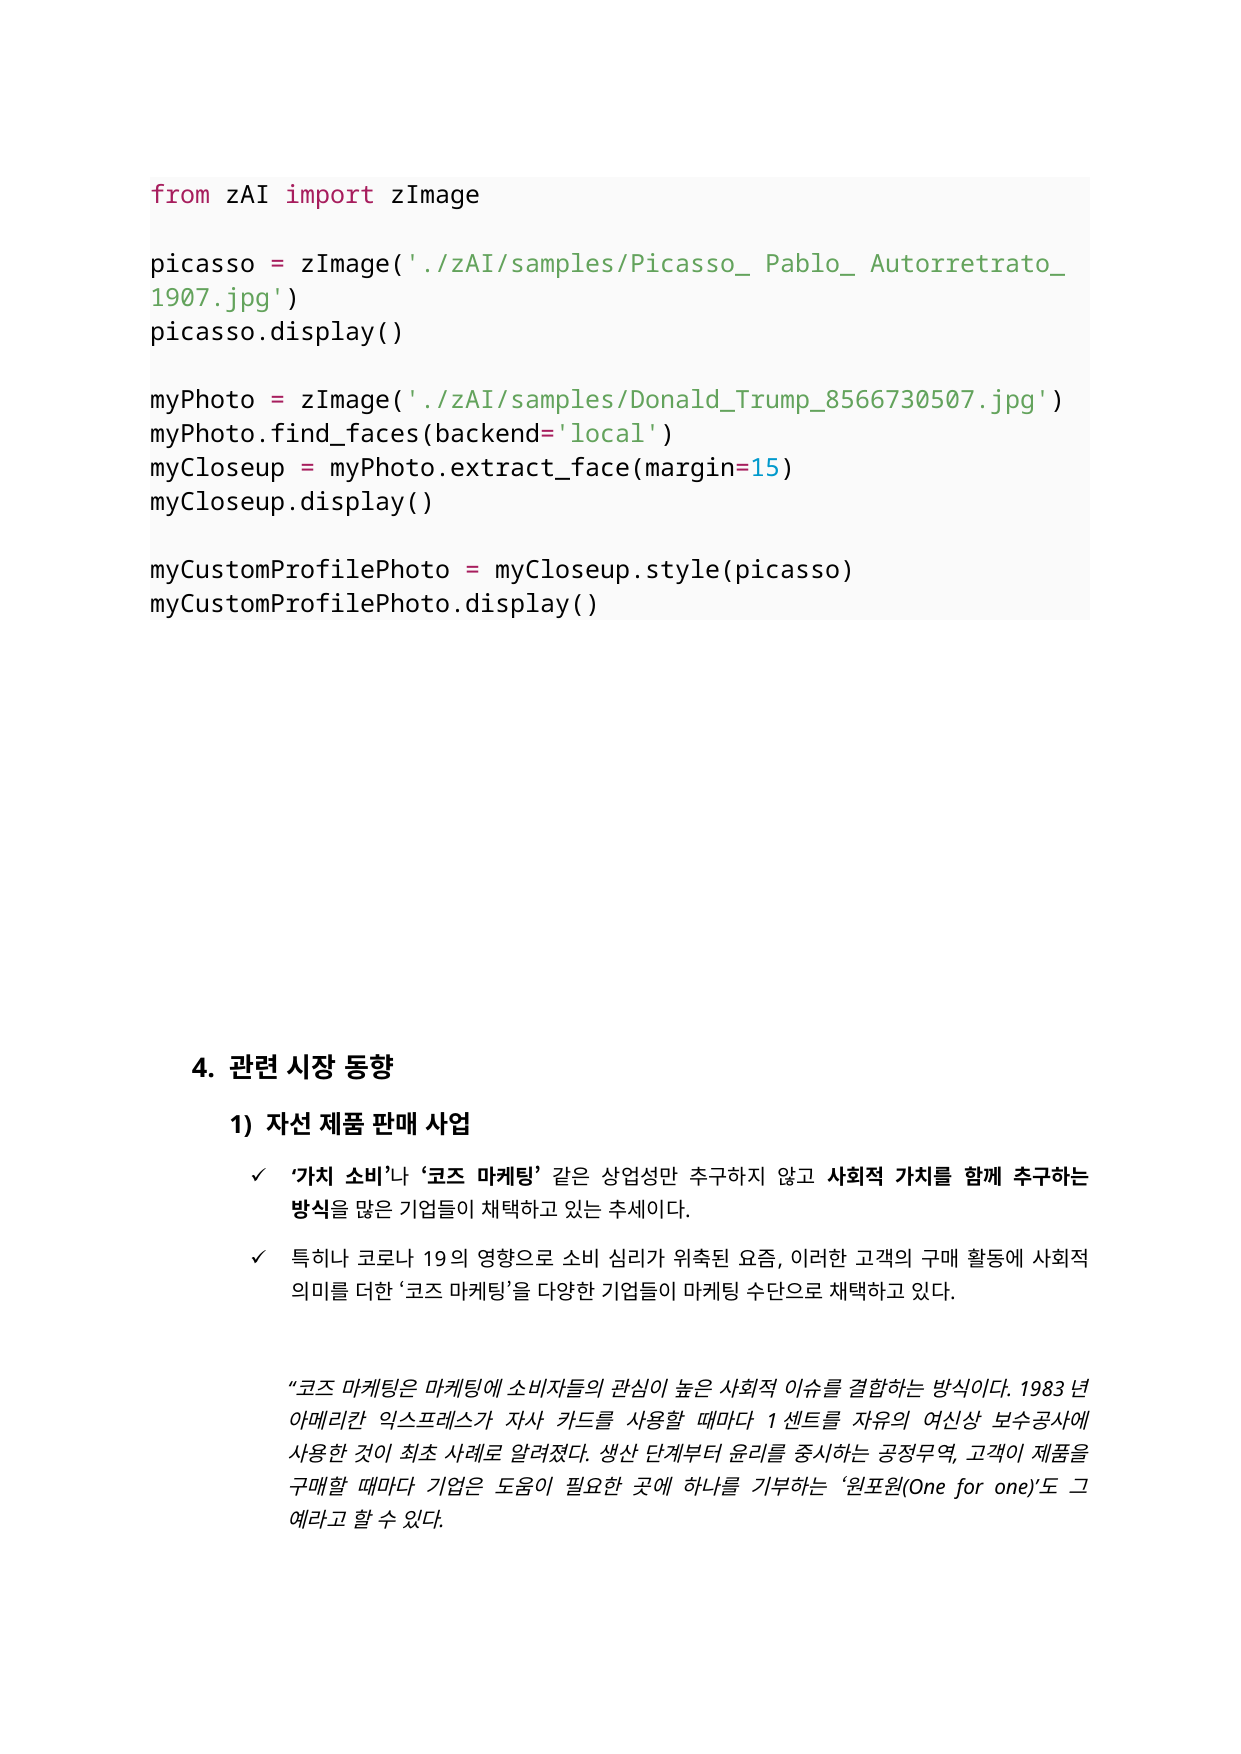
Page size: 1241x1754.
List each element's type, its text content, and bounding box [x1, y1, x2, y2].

text myCustomProfilePhoto.display() [150, 586, 1090, 620]
list 특히나 코로나 19의 영향으로 소비 심리가 위축된 요즘, 이러한 고객의 구매 활동에 사회적 의미를 더한 ‘코즈 마케팅’을 다양한 기업들이 마케팅 수단으로 채택하고 있다. [250, 1243, 1090, 1306]
text myPhoto.find_faces(backend='local') [150, 416, 1090, 450]
text picasso = zImage('./zAI/samples/Picasso_ Pablo_ Autorretrato_ 1907.jpg') [150, 245, 1090, 313]
list 관련 시장 동향 [192, 1046, 1090, 1085]
text picasso.display() [150, 313, 1090, 347]
text “코즈 마케팅은 마케팅에 소비자들의 관심이 높은 사회적 이슈를 결합하는 방식이다. 1983년 아메리칸 익스프레스가 자사 카드를 사용할 때마다 1센트를 자유의 여신상 보수공사에 사용한 것이 최초 사례로 알려졌다. 생산 단계부터 윤리를 중시하는 공정무역, 고객이 제품을 구매할 때마다 기업은 도움이 필요한 곳에 하나를 기부하는 ‘원포원(One for one)’도 그 예라고 할 수 있다. [287, 1372, 1090, 1533]
list 자선 제품 판매 사업 [229, 1105, 1090, 1141]
text myCloseup = myPhoto.extract_face(margin=15) [150, 450, 1090, 484]
text from zAI import zImage [150, 177, 1090, 211]
text myCloseup.display() [150, 484, 1090, 518]
text myPhoto = zImage('./zAI/samples/Donald_Trump_8566730507.jpg') [150, 382, 1090, 416]
text myCustomProfilePhoto = myCloseup.style(picasso) [150, 552, 1090, 586]
list ‘가치 소비’나 ‘코즈 마케팅’ 같은 상업성만 추구하지 않고 사회적 가치를 함께 추구하는 방식을 많은 기업들이 채택하고 있는 추세이다. [250, 1161, 1090, 1223]
